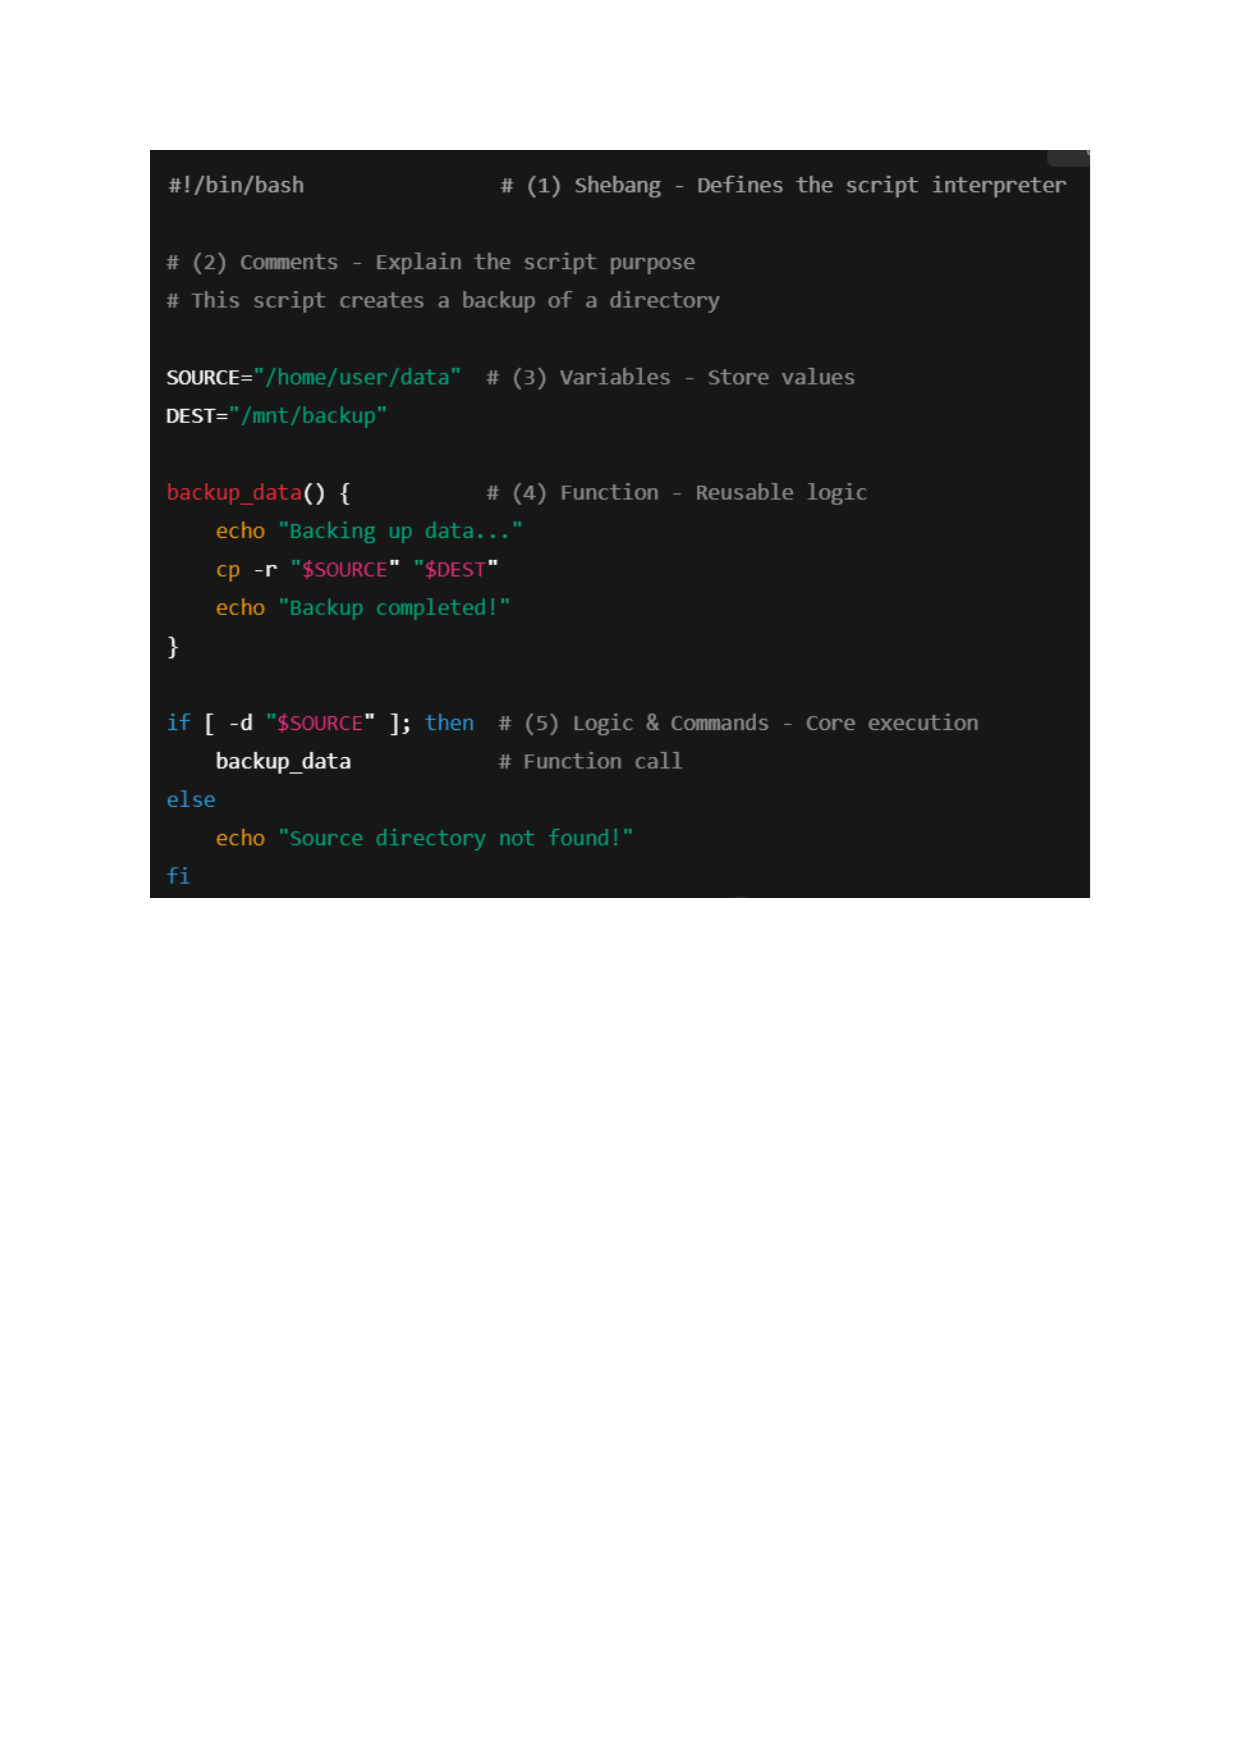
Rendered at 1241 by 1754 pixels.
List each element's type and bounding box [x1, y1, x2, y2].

picture [150, 150, 1091, 898]
